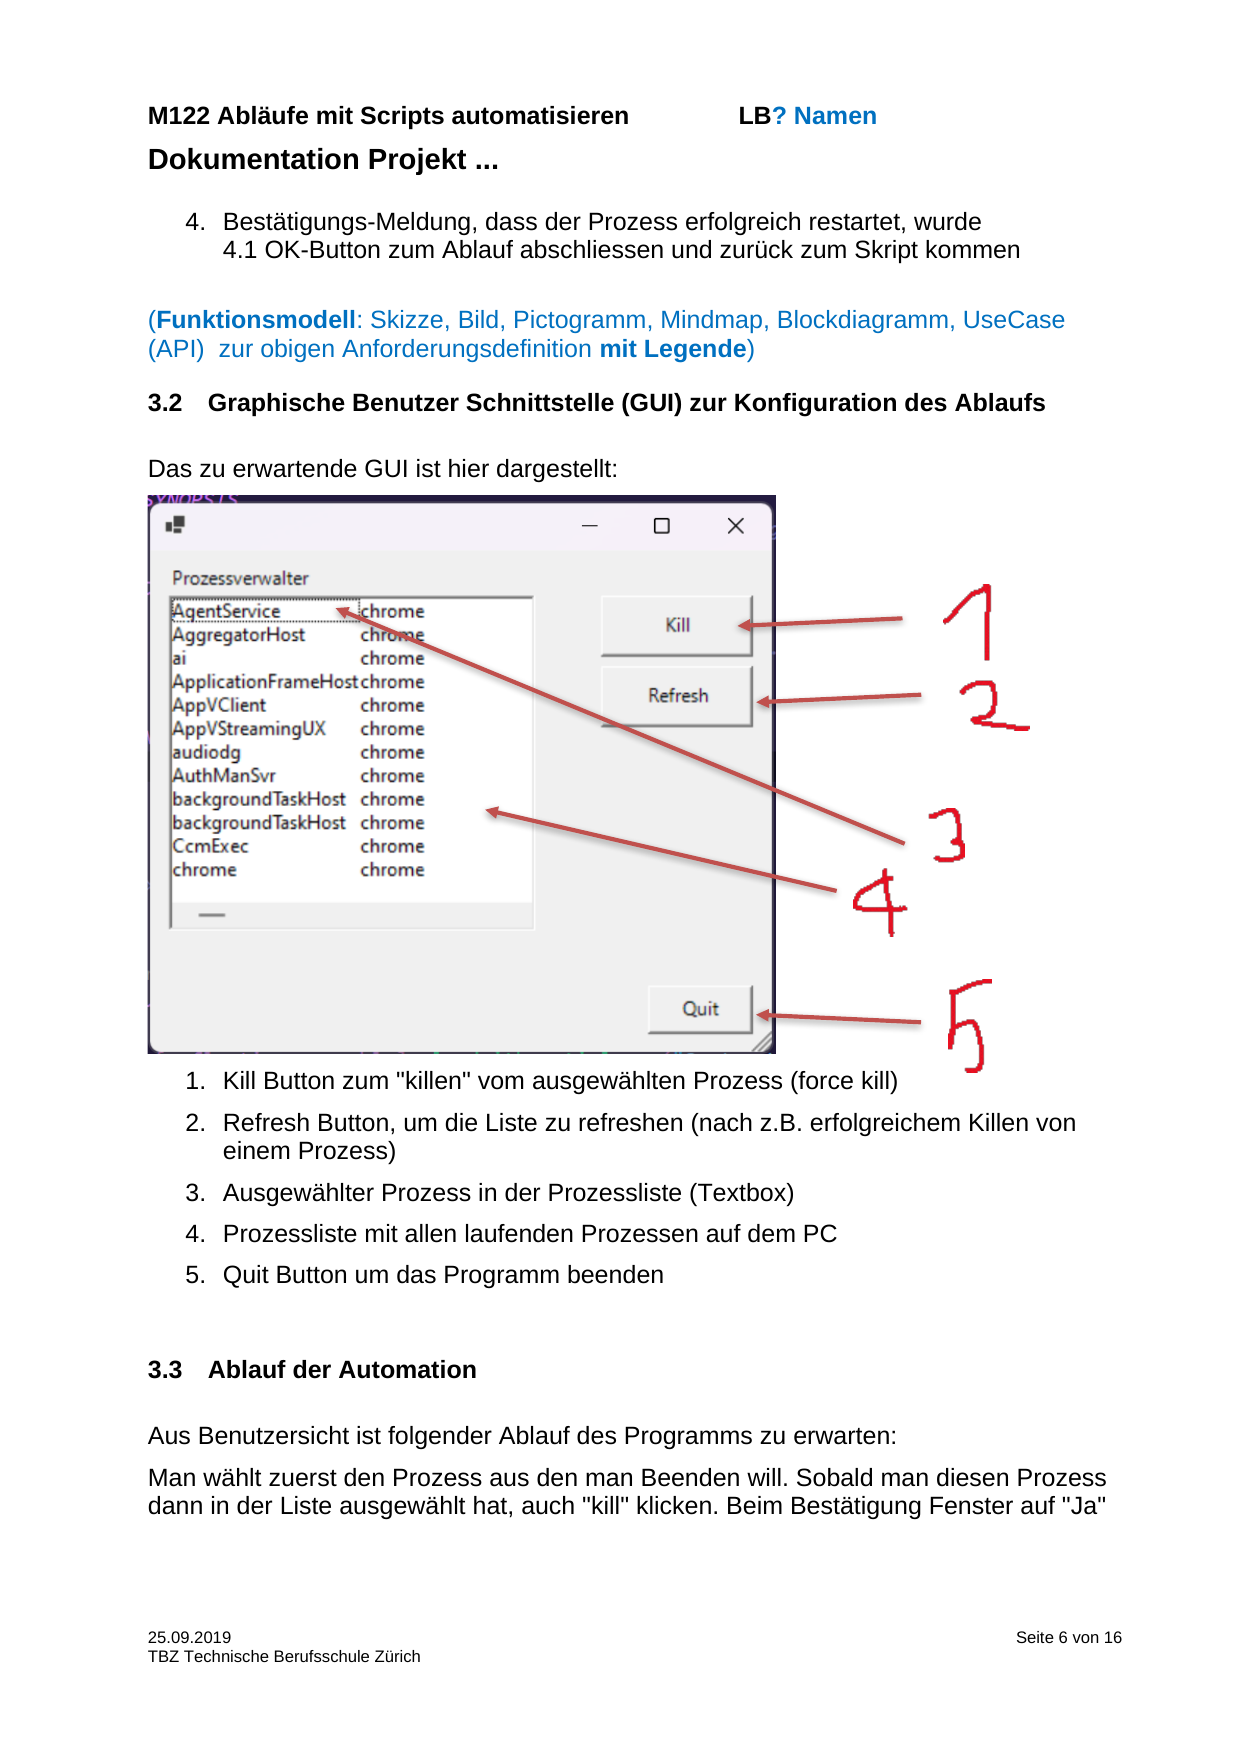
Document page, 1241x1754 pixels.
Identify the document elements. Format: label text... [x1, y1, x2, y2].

text Aus Benutzersicht ist folgender Ablauf des Programms zu erwarten: [148, 1421, 1122, 1450]
list Quit Button um das Programm beenden [185, 1260, 1122, 1289]
picture [147, 495, 776, 1054]
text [148, 1463, 1122, 1520]
list Bestätigungs-Meldung, dass der Prozess erfolgreich restartet, wurde 4.1 OK-Button zum Ablauf abschliessen und zurück zum Skript kommen [185, 207, 1122, 293]
picture [948, 979, 992, 1073]
subtitle Ablauf der Automation [148, 1355, 1122, 1384]
picture [853, 808, 965, 937]
subtitle Graphische Benutzer Schnittstelle (GUI) zur Konfiguration des Ablaufs [148, 388, 1122, 417]
list Kill Button zum "killen" vom ausgewählten Prozess (force kill) [185, 1066, 1122, 1095]
list Prozessliste mit allen laufenden Prozessen auf dem PC [185, 1219, 1122, 1248]
text Das zu erwartende GUI ist hier dargestellt: [148, 454, 1122, 483]
picture [943, 584, 1030, 731]
list Refresh Button, um die Liste zu refreshen (nach z.B. erfolgreichem Killen von einem Prozess) [185, 1108, 1122, 1165]
list Ausgewählter Prozess in der Prozessliste (Textbox) [185, 1178, 1122, 1206]
text (Funktionsmodell: Skizze, Bild, Pictogramm, Mindmap, Blockdiagramm, UseCase (API) zur obigen Anforderungsdefinition mit Legende) [148, 306, 1122, 363]
